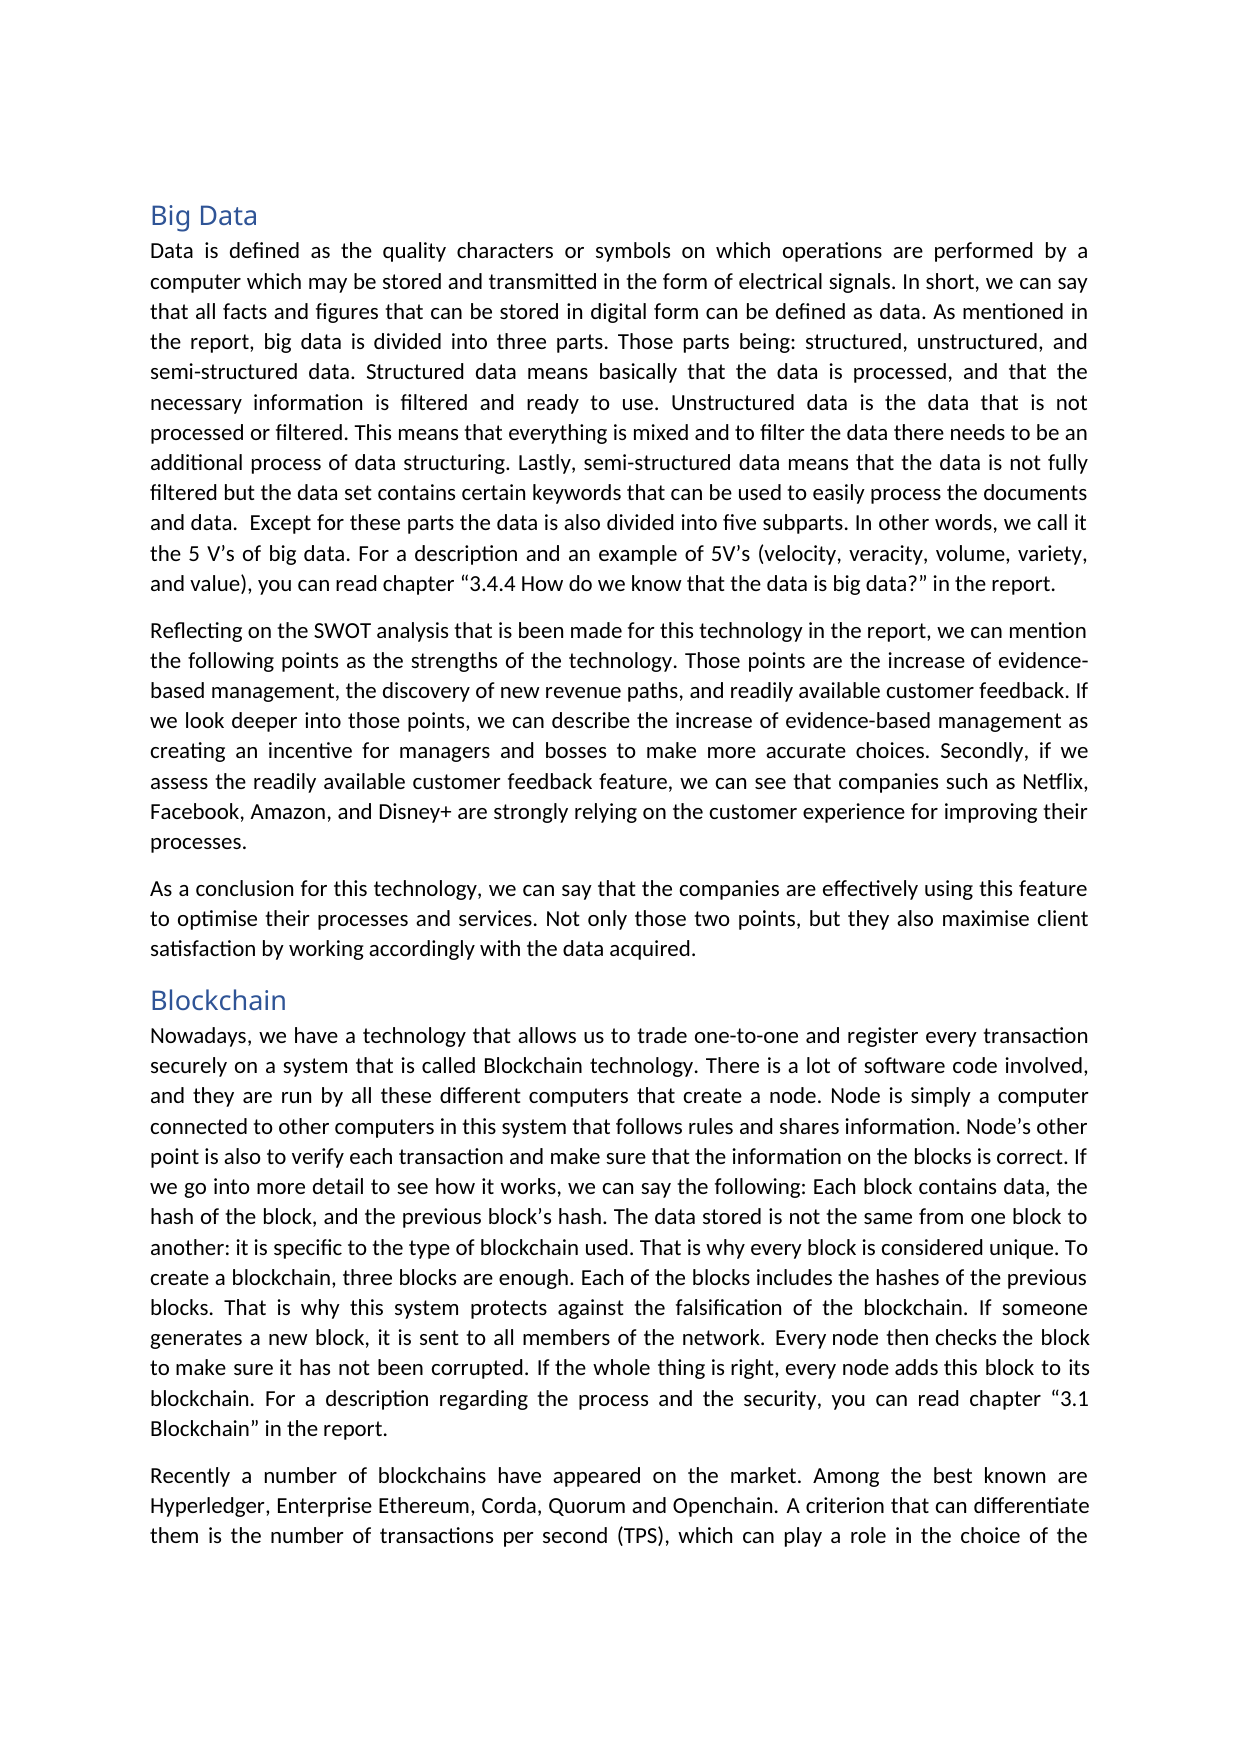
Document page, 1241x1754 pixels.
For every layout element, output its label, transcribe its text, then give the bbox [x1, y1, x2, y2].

text Reflecting on the SWOT analysis that is been made for this technology in the report, we can mention the following points as the strengths of the technology. Those points are the increase of evidence-based management, the discovery of new revenue paths, and readily available customer feedback. If we look deeper into those points, we can describe the increase of evidence-based management as creating an incentive for managers and bosses to make more accurate choices. Secondly, if we assess the readily available customer feedback feature, we can see that companies such as Netflix, Facebook, Amazon, and Disney+ are strongly relying on the customer experience for improving their processes. [150, 616, 1090, 855]
subtitle Big Data [150, 197, 1090, 234]
subtitle Blockchain [150, 981, 1090, 1018]
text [150, 1461, 1090, 1549]
text As a conclusion for this technology, we can say that the companies are effectively using this feature to optimise their processes and services. Not only those two points, but they also maximise client satisfaction by working accordingly with the data acquired. [150, 874, 1090, 963]
text Data is defined as the quality characters or symbols on which operations are performed by a computer which may be stored and transmitted in the form of electrical signals. In short, we can say that all facts and figures that can be stored in digital form can be defined as data. As mentioned in the report, big data is divided into three parts. Those parts being: structured, unstructured, and semi-structured data. Structured data means basically that the data is processed, and that the necessary information is filtered and ready to use. Unstructured data is the data that is not processed or filtered. This means that everything is mixed and to filter the data there needs to be an additional process of data structuring. Lastly, semi-structured data means that the data is not fully filtered but the data set contains certain keywords that can be used to easily process the documents and data. Except for these parts the data is also divided into five subparts. In other words, we call it the 5 V’s of big data. For a description and an example of 5V’s (velocity, veracity, volume, variety, and value), you can read chapter “3.4.4 How do we know that the data is big data?” in the report. [150, 237, 1090, 597]
text Nowadays, we have a technology that allows us to trade one-to-one and register every transaction securely on a system that is called Blockchain technology. There is a lot of software code involved, and they are run by all these different computers that create a node. Node is simply a computer connected to other computers in this system that follows rules and shares information. Node’s other point is also to verify each transaction and make sure that the information on the blocks is correct. If we go into more detail to see how it works, we can say the following: Each block contains data, the hash of the block, and the previous block’s hash. The data stored is not the same from one block to another: it is specific to the type of blockchain used. That is why every block is considered unique. To create a blockchain, three blocks are enough. Each of the blocks includes the hashes of the previous blocks. That is why this system protects against the falsification of the blockchain. If someone generates a new block, it is sent to all members of the network. Every node then checks the block to make sure it has not been corrupted. If the whole thing is right, every node adds this block to its blockchain. For a description regarding the process and the security, you can read chapter “3.1 Blockchain” in the report. [150, 1021, 1090, 1442]
